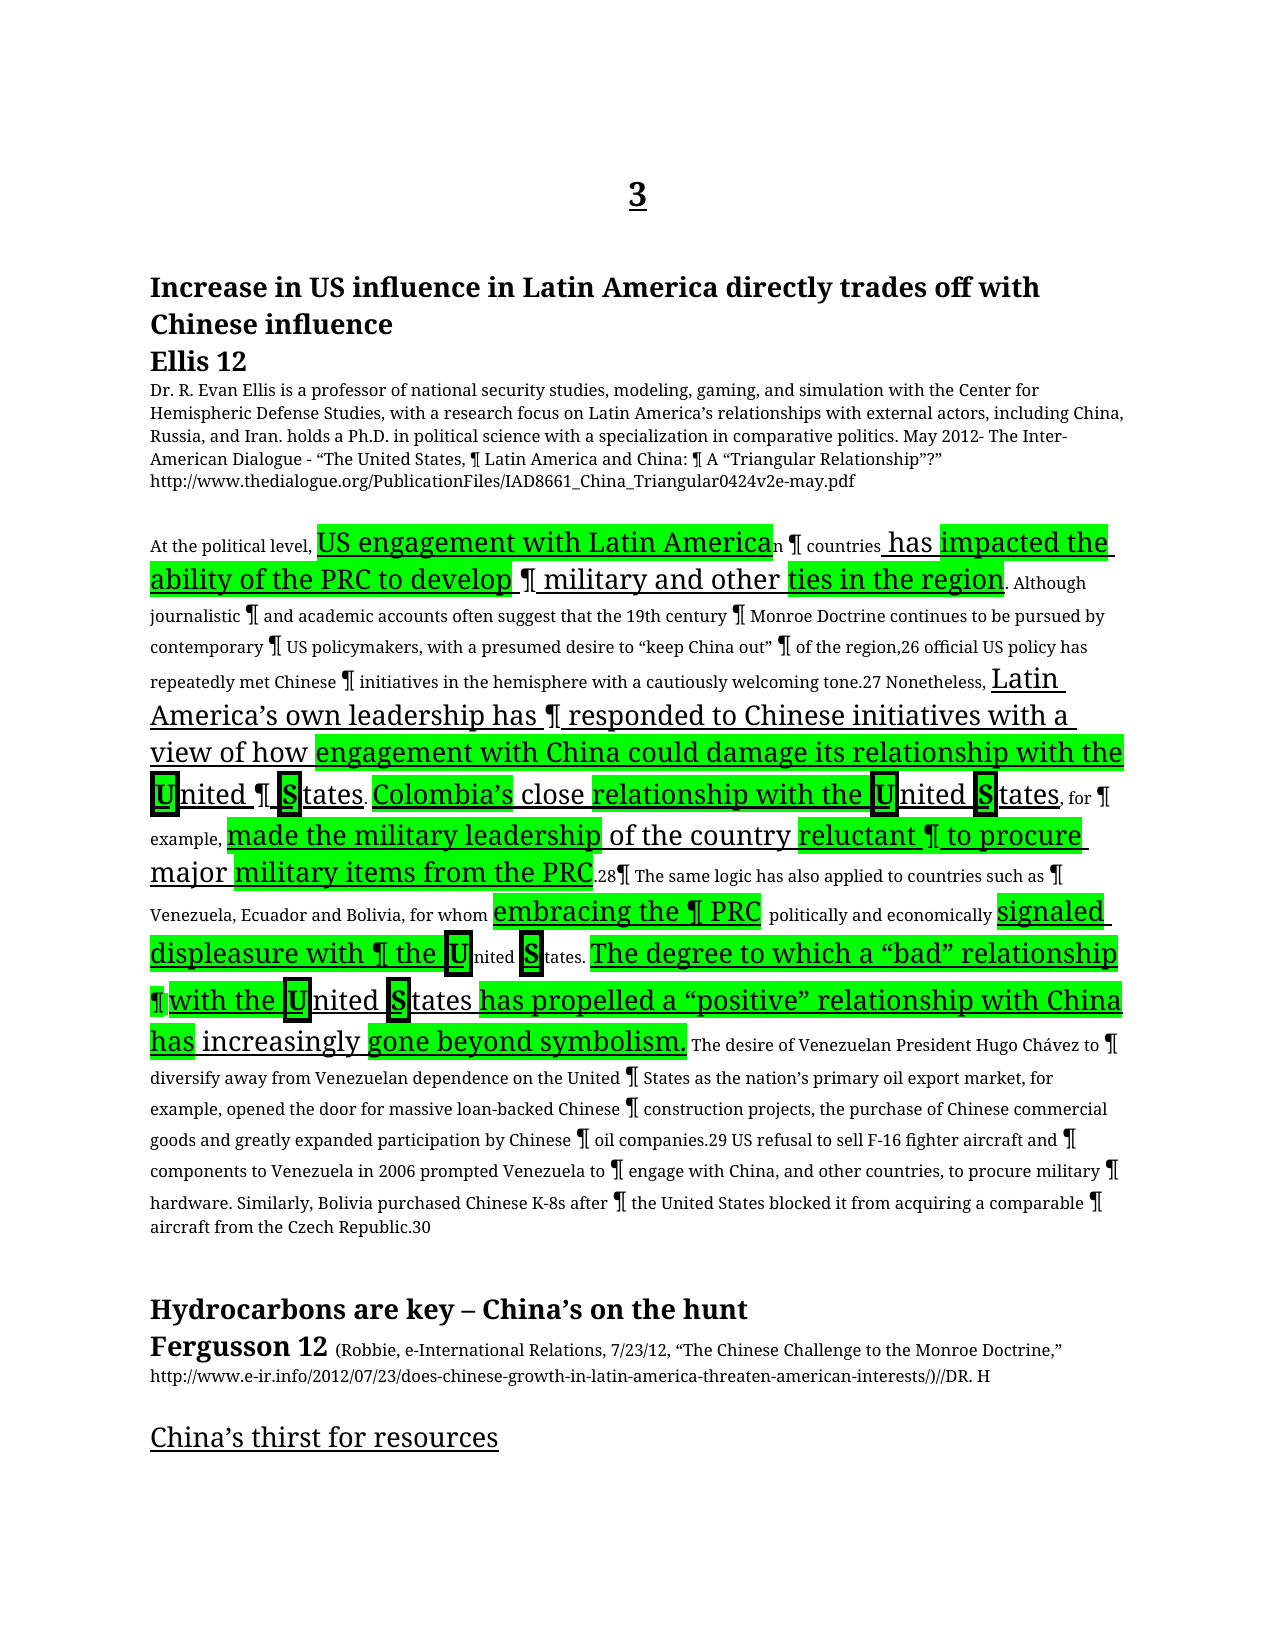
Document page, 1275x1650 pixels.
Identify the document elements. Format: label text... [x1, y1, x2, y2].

text At the political level, US engagement with Latin American ¶ countries has impacted the ability of the PRC to develop ¶ military and other ties in the region. Although journalistic ¶ and academic accounts often suggest that the 19th century ¶ Monroe Doctrine continues to be pursued by contemporary ¶ US policymakers, with a presumed desire to “keep China out” ¶ of the region,26 official US policy has repeatedly met Chinese ¶ initiatives in the hemisphere with a cautiously welcoming tone.27 Nonetheless, Latin America’s own leadership has ¶ responded to Chinese initiatives with a view of how engagement with China could damage its relationship with the United ¶ States. Colombia’s close relationship with the United States, for ¶ example, made the military leadership of the country reluctant ¶ to procure major military items from the PRC.28¶ The same logic has also applied to countries such as ¶ Venezuela, Ecuador and Bolivia, for whom embracing the ¶ PRC politically and economically signaled displeasure with ¶ the United States. The degree to which a “bad” relationship ¶ with the United States has propelled a “positive” relationship with China has increasingly gone beyond symbolism. The desire of Venezuelan President Hugo Chávez to ¶ diversify away from Venezuelan dependence on the United ¶ States as the nation’s primary oil export market, for example, opened the door for massive loan-backed Chinese ¶ construction projects, the purchase of Chinese commercial goods and greatly expanded participation by Chinese ¶ oil companies.29 US refusal to sell F-16 fighter aircraft and ¶ components to Venezuela in 2006 prompted Venezuela to ¶ engage with China, and other countries, to procure military ¶ hardware. Similarly, Bolivia purchased Chinese K-8s after ¶ the United States blocked it from acquiring a comparable ¶ aircraft from the Czech Republic.30 [150, 524, 1125, 1239]
subtitle Hydrocarbons are key – China’s on the hunt [150, 1291, 1125, 1328]
text Dr. R. Evan Ellis is a professor of national security studies, modeling, gaming, and simulation with the Center for Hemispheric Defense Studies, with a research focus on Latin America’s relationships with external actors, including China, Russia, and Iran. holds a Ph.D. in political science with a specialization in comparative politics. May 2012- The Inter-American Dialogue - “The United States, ¶ Latin America and China: ¶ A “Triangular Relationship”?” http://www.thedialogue.org/PublicationFiles/IAD8661_China_Triangular0424v2e-may.pdf [150, 379, 1125, 492]
subtitle Increase in US influence in Latin America directly trades off with Chinese influence [150, 268, 1125, 342]
subtitle 3 [150, 171, 1125, 216]
text Ellis 12 [150, 342, 1125, 379]
text China’s thirst for resources [150, 1418, 1125, 1455]
text Fergusson 12 (Robbie, e-International Relations, 7/23/12, “The Chinese Challenge to the Monroe Doctrine,” http://www.e-ir.info/2012/07/23/does-chinese-growth-in-latin-america-threaten-american-interests/)//DR. H [150, 1328, 1125, 1418]
